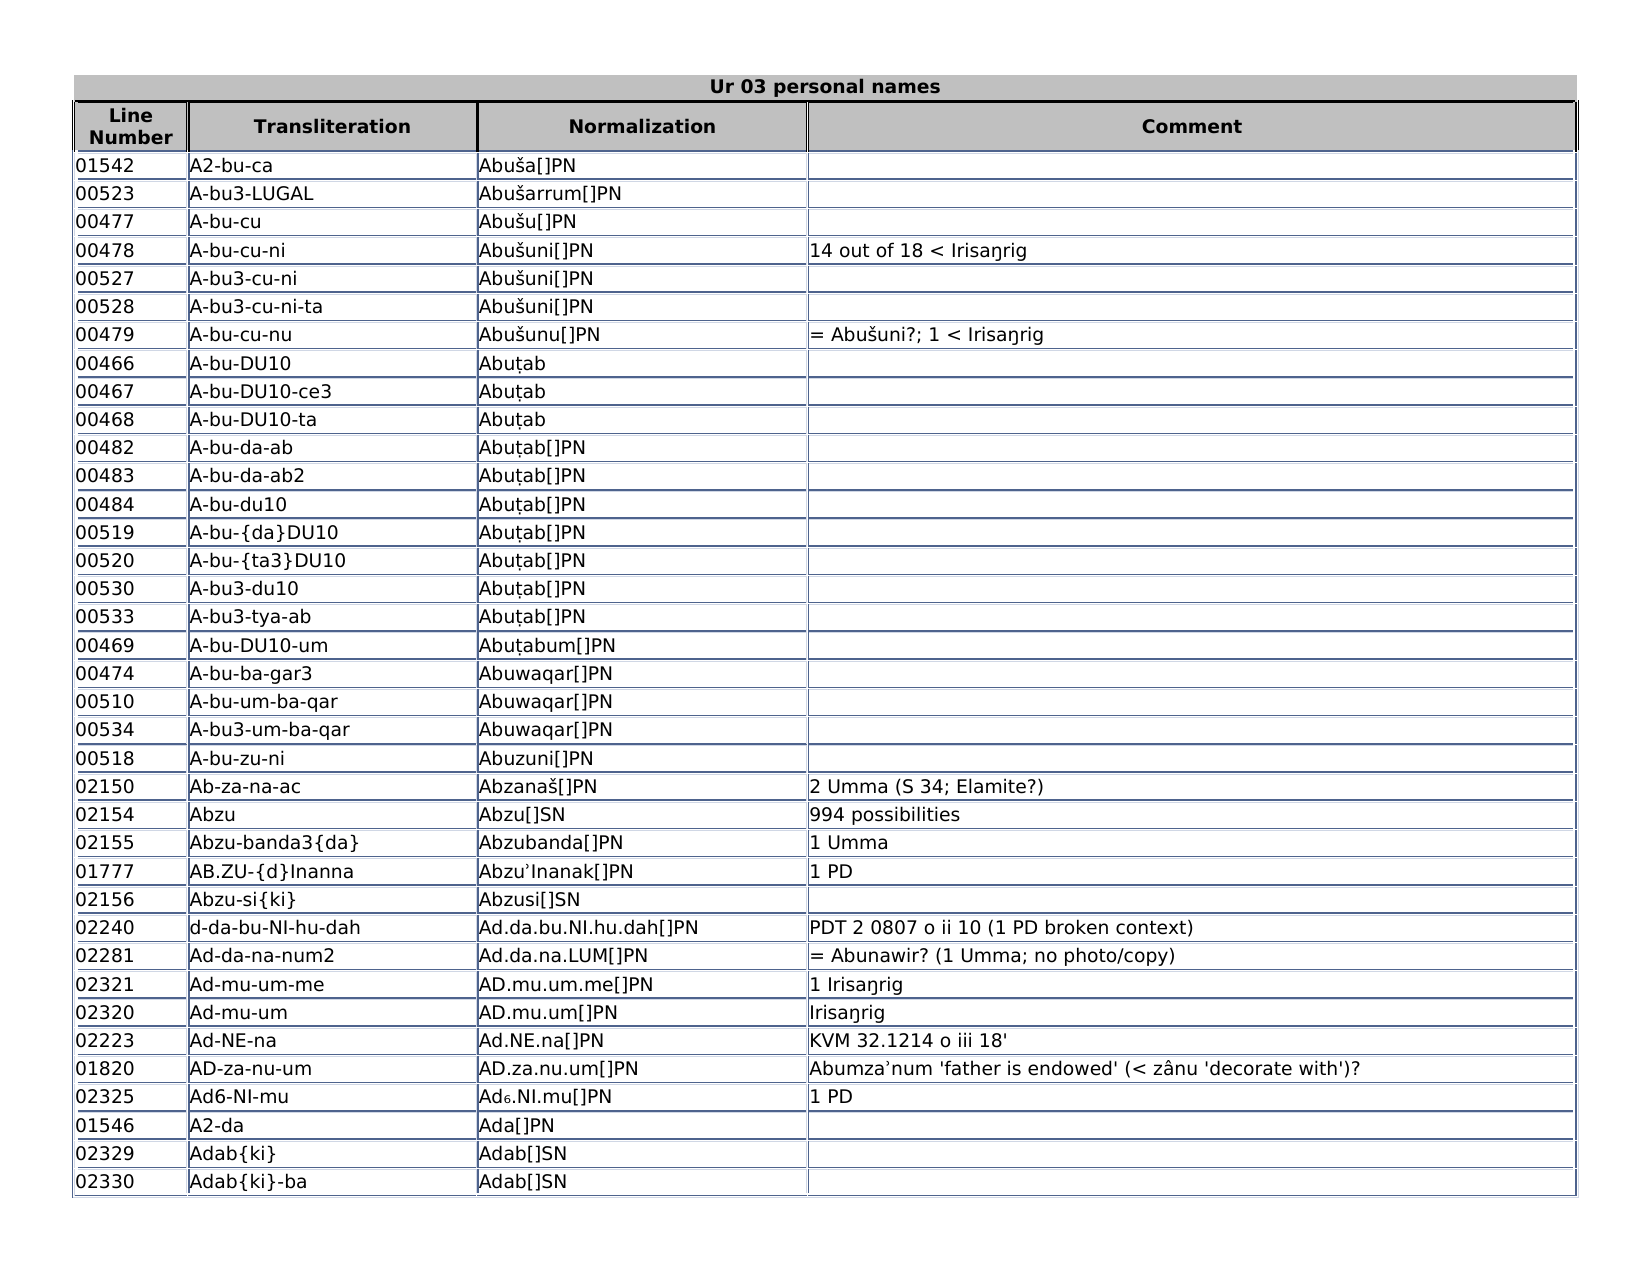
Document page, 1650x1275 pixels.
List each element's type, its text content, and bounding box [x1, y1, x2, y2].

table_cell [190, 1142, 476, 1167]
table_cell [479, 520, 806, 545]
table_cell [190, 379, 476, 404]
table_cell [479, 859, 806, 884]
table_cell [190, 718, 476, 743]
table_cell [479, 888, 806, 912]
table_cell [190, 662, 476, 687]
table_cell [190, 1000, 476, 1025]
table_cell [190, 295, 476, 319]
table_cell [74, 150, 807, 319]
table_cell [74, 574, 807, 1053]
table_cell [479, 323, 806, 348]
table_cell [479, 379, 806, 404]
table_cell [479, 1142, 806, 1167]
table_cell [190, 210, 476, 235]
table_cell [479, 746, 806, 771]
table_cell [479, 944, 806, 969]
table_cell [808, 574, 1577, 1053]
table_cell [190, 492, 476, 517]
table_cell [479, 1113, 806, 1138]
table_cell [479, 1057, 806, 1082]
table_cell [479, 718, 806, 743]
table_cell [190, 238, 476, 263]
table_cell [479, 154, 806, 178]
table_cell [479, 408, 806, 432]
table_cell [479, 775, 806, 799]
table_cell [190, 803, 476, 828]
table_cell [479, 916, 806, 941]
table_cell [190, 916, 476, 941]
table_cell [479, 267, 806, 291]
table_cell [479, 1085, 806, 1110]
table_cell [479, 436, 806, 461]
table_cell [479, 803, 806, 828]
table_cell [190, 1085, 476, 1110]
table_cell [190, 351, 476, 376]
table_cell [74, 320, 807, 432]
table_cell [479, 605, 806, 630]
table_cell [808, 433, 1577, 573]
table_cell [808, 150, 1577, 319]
table_cell Line Number [74, 100, 186, 150]
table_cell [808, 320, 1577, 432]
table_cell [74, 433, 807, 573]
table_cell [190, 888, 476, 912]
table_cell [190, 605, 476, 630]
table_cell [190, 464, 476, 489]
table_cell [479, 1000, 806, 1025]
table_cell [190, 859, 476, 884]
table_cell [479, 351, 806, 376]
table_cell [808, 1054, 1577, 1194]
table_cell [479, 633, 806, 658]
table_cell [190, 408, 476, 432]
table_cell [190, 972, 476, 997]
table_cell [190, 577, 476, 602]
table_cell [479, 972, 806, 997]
table_header Ur 03 personal names [74, 75, 1577, 100]
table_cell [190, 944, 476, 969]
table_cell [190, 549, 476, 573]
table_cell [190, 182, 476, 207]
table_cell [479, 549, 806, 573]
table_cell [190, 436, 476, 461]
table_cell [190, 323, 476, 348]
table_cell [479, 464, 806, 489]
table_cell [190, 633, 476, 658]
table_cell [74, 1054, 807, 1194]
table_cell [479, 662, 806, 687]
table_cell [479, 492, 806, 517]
table_cell Comment [809, 100, 1577, 150]
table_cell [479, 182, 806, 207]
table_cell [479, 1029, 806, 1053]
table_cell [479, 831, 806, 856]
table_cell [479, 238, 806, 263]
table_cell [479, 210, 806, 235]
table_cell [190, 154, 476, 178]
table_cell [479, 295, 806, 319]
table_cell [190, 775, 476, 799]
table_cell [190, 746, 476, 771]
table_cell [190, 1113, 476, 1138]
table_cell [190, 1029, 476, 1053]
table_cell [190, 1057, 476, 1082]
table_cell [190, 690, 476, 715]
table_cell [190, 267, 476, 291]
table_cell Transliteration [190, 103, 476, 150]
table_cell Normalization [479, 103, 806, 150]
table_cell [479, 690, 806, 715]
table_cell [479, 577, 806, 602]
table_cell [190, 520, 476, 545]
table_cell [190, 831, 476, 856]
